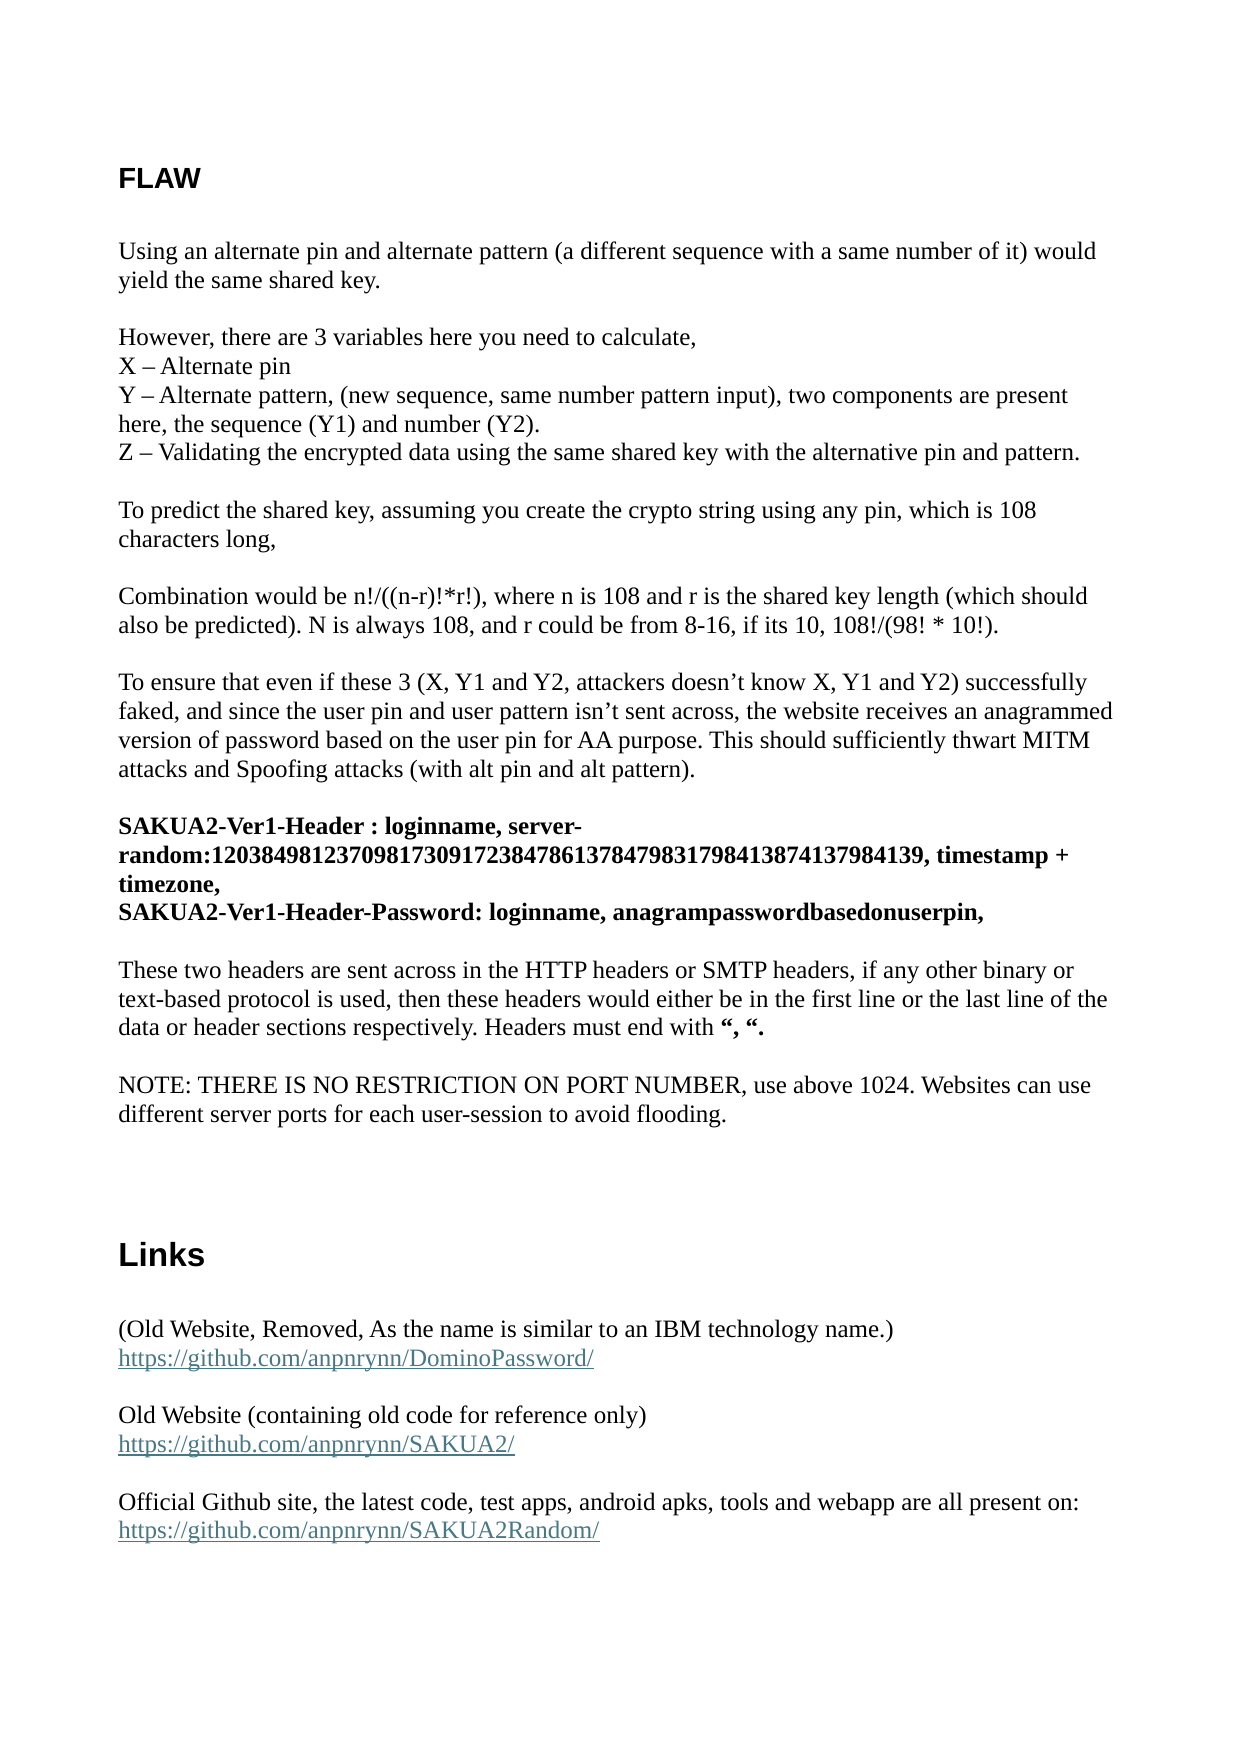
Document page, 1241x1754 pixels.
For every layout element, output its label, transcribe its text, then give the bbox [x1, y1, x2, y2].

text NOTE: THERE IS NO RESTRICTION ON PORT NUMBER, use above 1024. Websites can use different server ports for each user-session to avoid flooding. [118, 1070, 1122, 1127]
text SAKUA2-Ver1-Header : loginname, server-random:120384981237098173091723847861378479831798413874137984139, timestamp + timezone, [118, 811, 1122, 897]
text Old Website (containing old code for reference only) [118, 1401, 1122, 1429]
text Official Github site, the latest code, test apps, android apks, tools and webapp are all present on: [118, 1487, 1122, 1516]
text SAKUA2-Ver1-Header-Password: loginname, anagrampasswordbasedonuserpin, [118, 897, 1122, 926]
text Z – Validating the encrypted data using the same shared key with the alternative pin and pattern. [118, 437, 1122, 466]
text Using an alternate pin and alternate pattern (a different sequence with a same number of it) would yield the same shared key. [118, 236, 1122, 294]
text Y – Alternate pattern, (new sequence, same number pattern input), two components are present here, the sequence (Y1) and number (Y2). [118, 380, 1122, 437]
text However, there are 3 variables here you need to calculate, [118, 322, 1122, 351]
text Combination would be n!/((n-r)!*r!), where n is 108 and r is the shared key length (which should also be predicted). N is always 108, and r could be from 8-16, if its 10, 108!/(98! * 10!). [118, 581, 1122, 639]
text https://github.com/anpnrynn/DominoPassword/ [118, 1343, 1122, 1372]
text https://github.com/anpnrynn/SAKUA2/ [118, 1429, 1122, 1458]
subtitle FLAW [118, 161, 1122, 195]
subtitle Links [118, 1234, 1122, 1273]
text To predict the shared key, assuming you create the crypto string using any pin, which is 108 characters long, [118, 495, 1122, 552]
text (Old Website, Removed, As the name is similar to an IBM technology name.) [118, 1314, 1122, 1343]
text These two headers are sent across in the HTTP headers or SMTP headers, if any other binary or text-based protocol is used, then these headers would either be in the first line or the last line of the data or header sections respectively. Headers must end with “, “. [118, 955, 1122, 1041]
text To ensure that even if these 3 (X, Y1 and Y2, attackers doesn’t know X, Y1 and Y2) successfully faked, and since the user pin and user pattern isn’t sent across, the website receives an anagrammed version of password based on the user pin for AA purpose. This should sufficiently thwart MITM attacks and Spoofing attacks (with alt pin and alt pattern). [118, 667, 1122, 782]
text https://github.com/anpnrynn/SAKUA2Random/ [118, 1516, 1122, 1544]
text X – Alternate pin [118, 351, 1122, 380]
